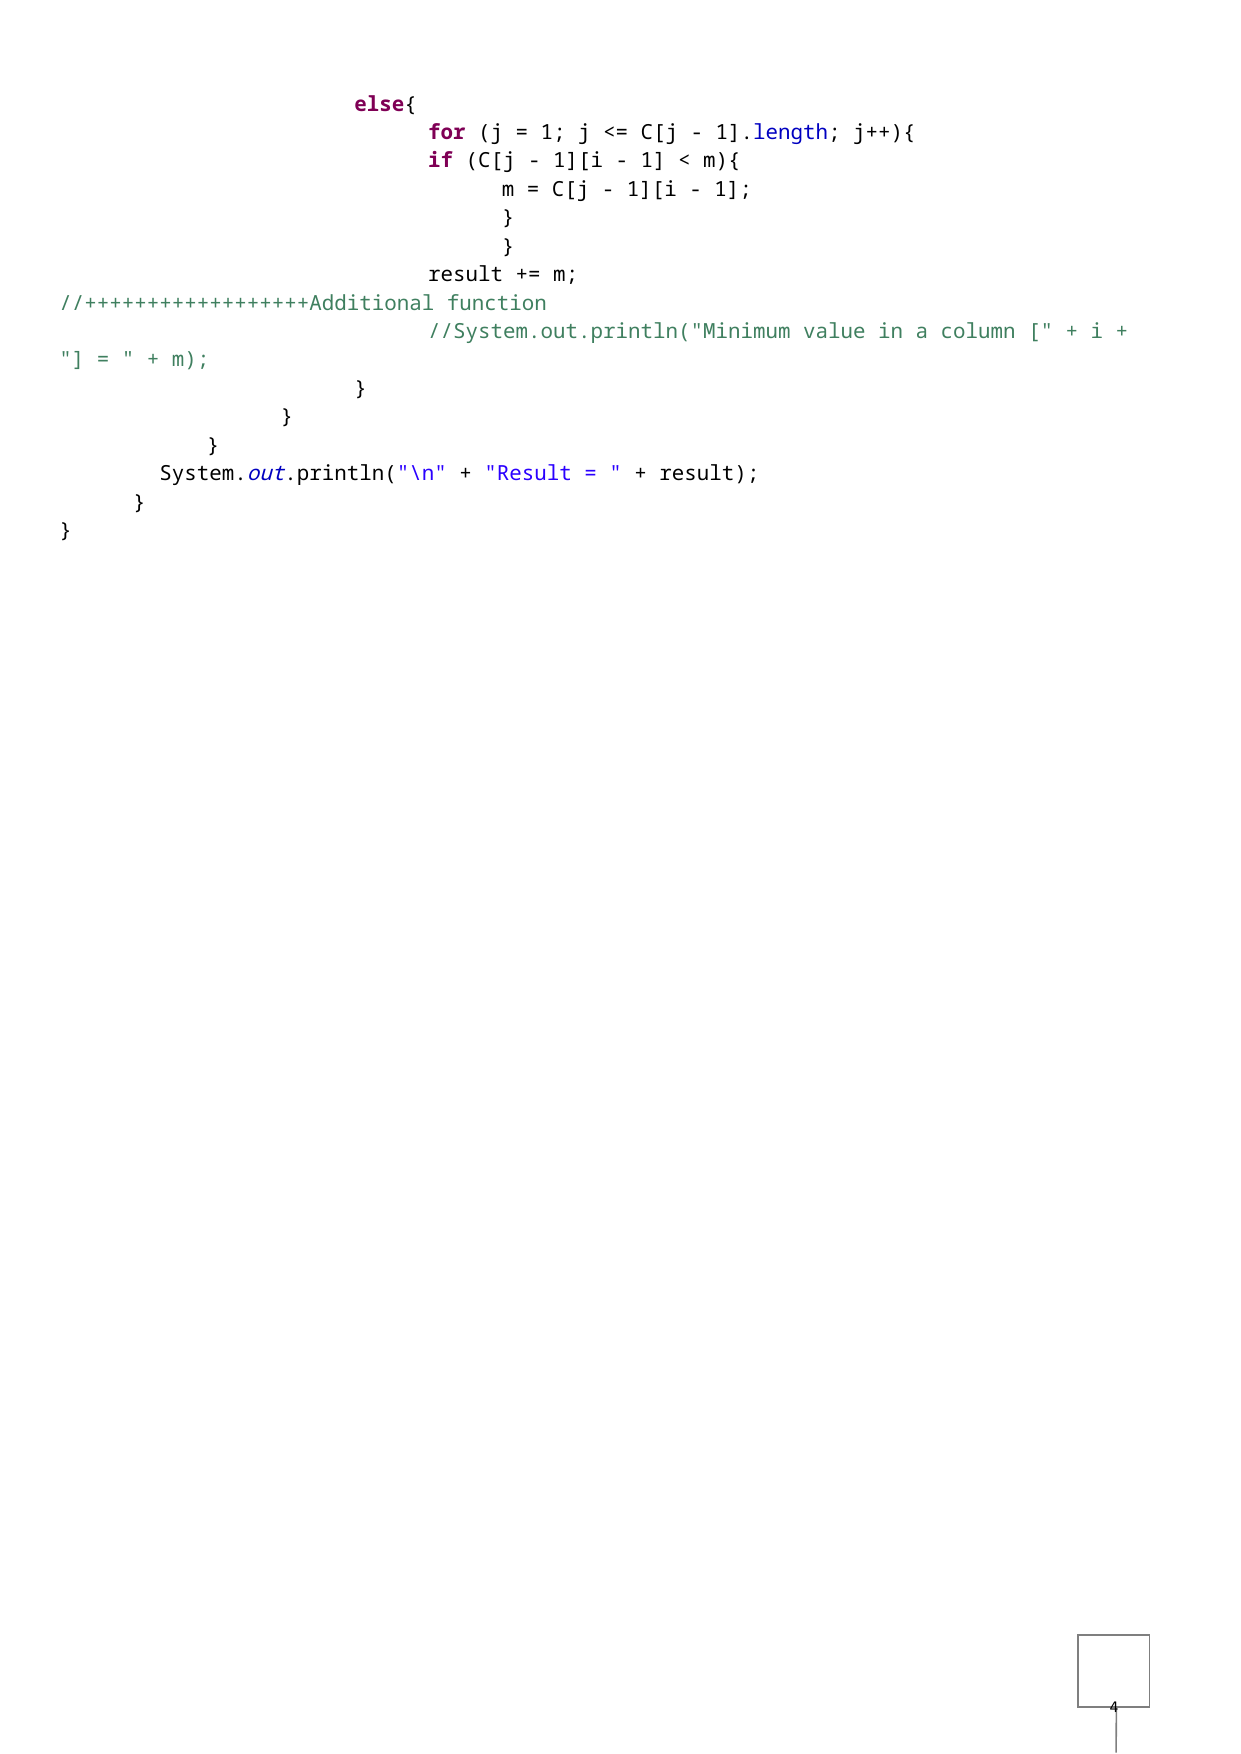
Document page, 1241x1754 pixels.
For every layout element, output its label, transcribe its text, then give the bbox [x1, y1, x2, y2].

text if (C[j - 1][i - 1] < m){ [59, 146, 1152, 174]
text result += m; [59, 259, 1152, 288]
text for (j = 1; j <= C[j - 1].length; j++){ [59, 117, 1152, 146]
text m = C[j - 1][i - 1]; [59, 174, 1152, 202]
text } [59, 430, 1152, 458]
text } [59, 487, 1152, 515]
text } [59, 401, 1152, 430]
text } [59, 373, 1152, 401]
text else{ [59, 89, 1152, 117]
text } [59, 231, 1152, 259]
text //System.out.println("Minimum value in a column [" + i + "] = " + m); [59, 316, 1152, 373]
text } [59, 515, 1152, 544]
text System.out.println("\n" + "Result = " + result); [59, 458, 1152, 487]
text } [59, 202, 1152, 231]
text //++++++++++++++++++Additional function [59, 288, 1152, 316]
